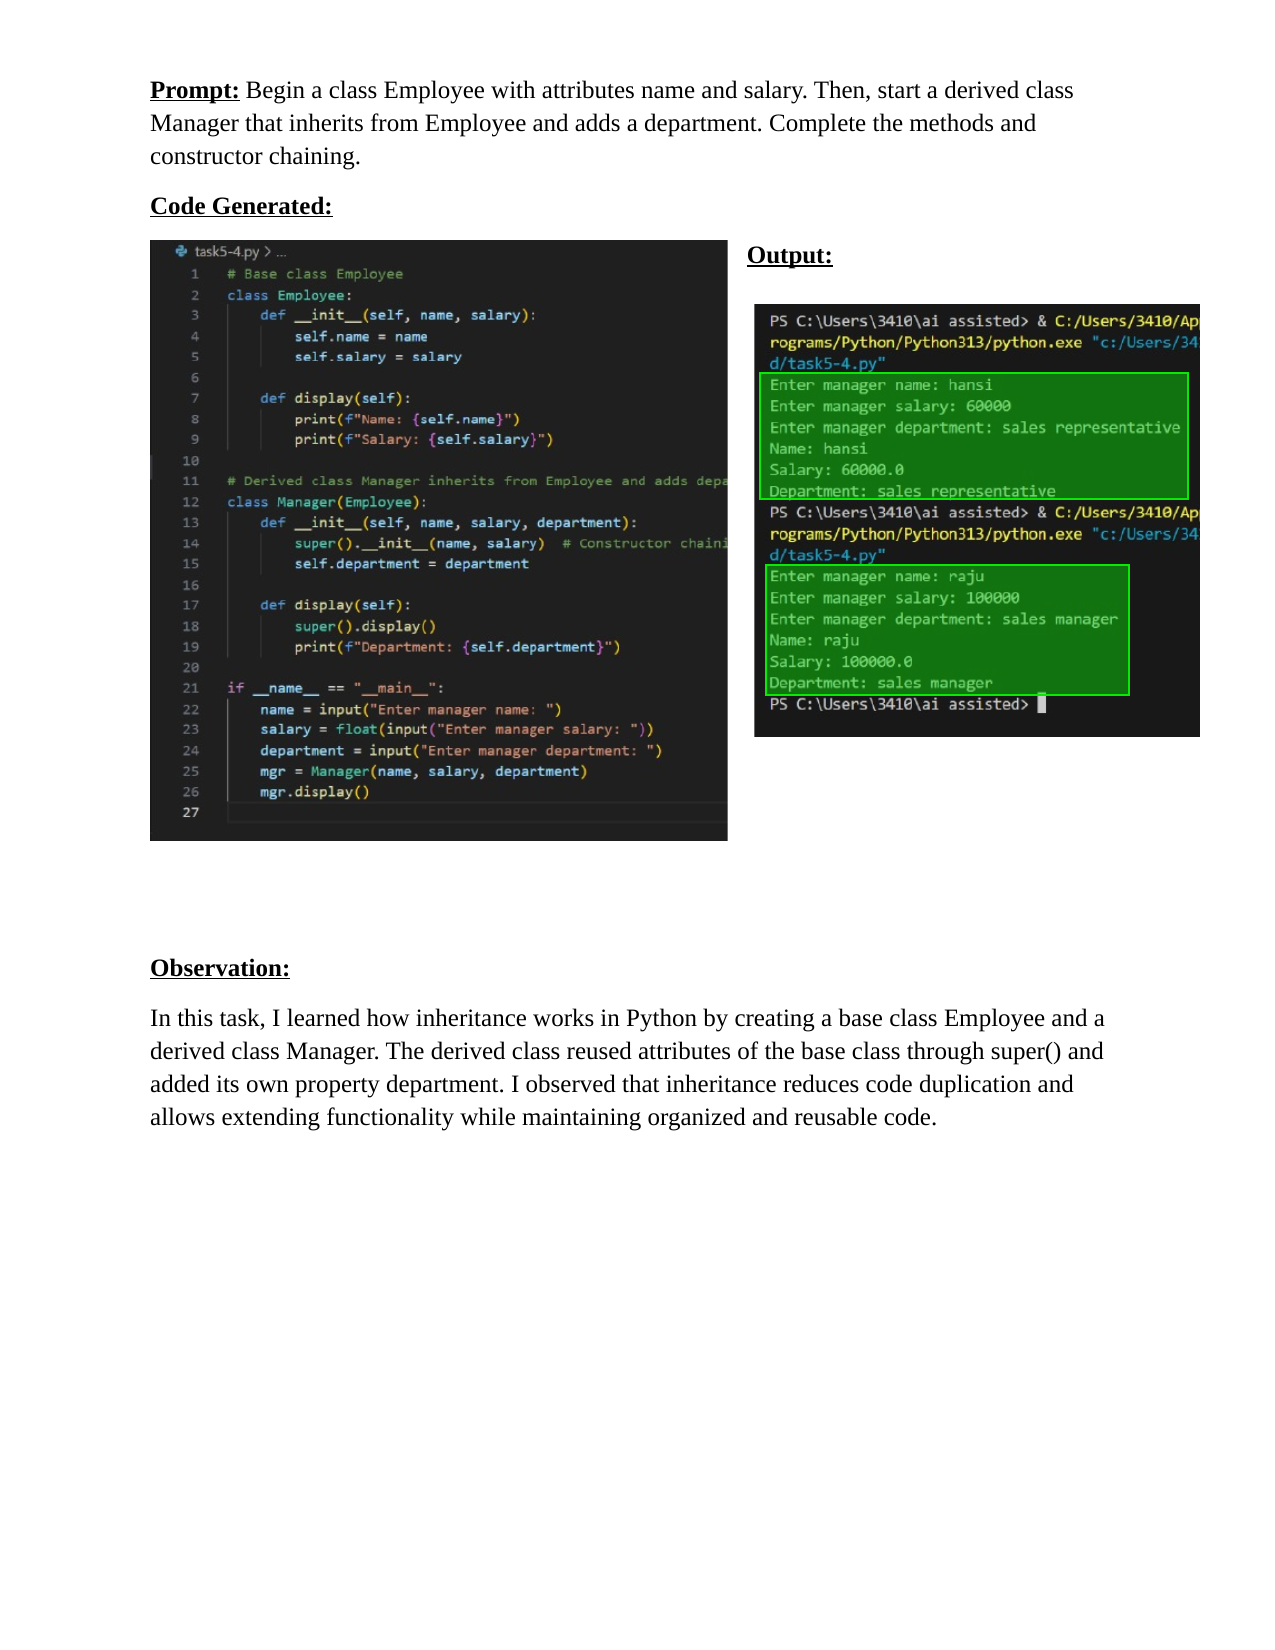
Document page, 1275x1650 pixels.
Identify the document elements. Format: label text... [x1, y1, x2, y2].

text Observation: [150, 953, 1125, 982]
text Output: [728, 240, 1125, 269]
text Code Generated: [150, 191, 1125, 219]
picture [150, 240, 728, 841]
text Prompt: Begin a class Employee with attributes name and salary. Then, start a derived class Manager that inherits from Employee and adds a department. Complete the methods and constructor chaining. [150, 75, 1125, 170]
text In this task, I learned how inheritance works in Python by creating a base class Employee and a derived class Manager. The derived class reused attributes of the base class through super() and added its own property department. I observed that inheritance reduces code duplication and allows extending functionality while maintaining organized and reusable code. [150, 1003, 1125, 1131]
picture [754, 304, 1200, 737]
